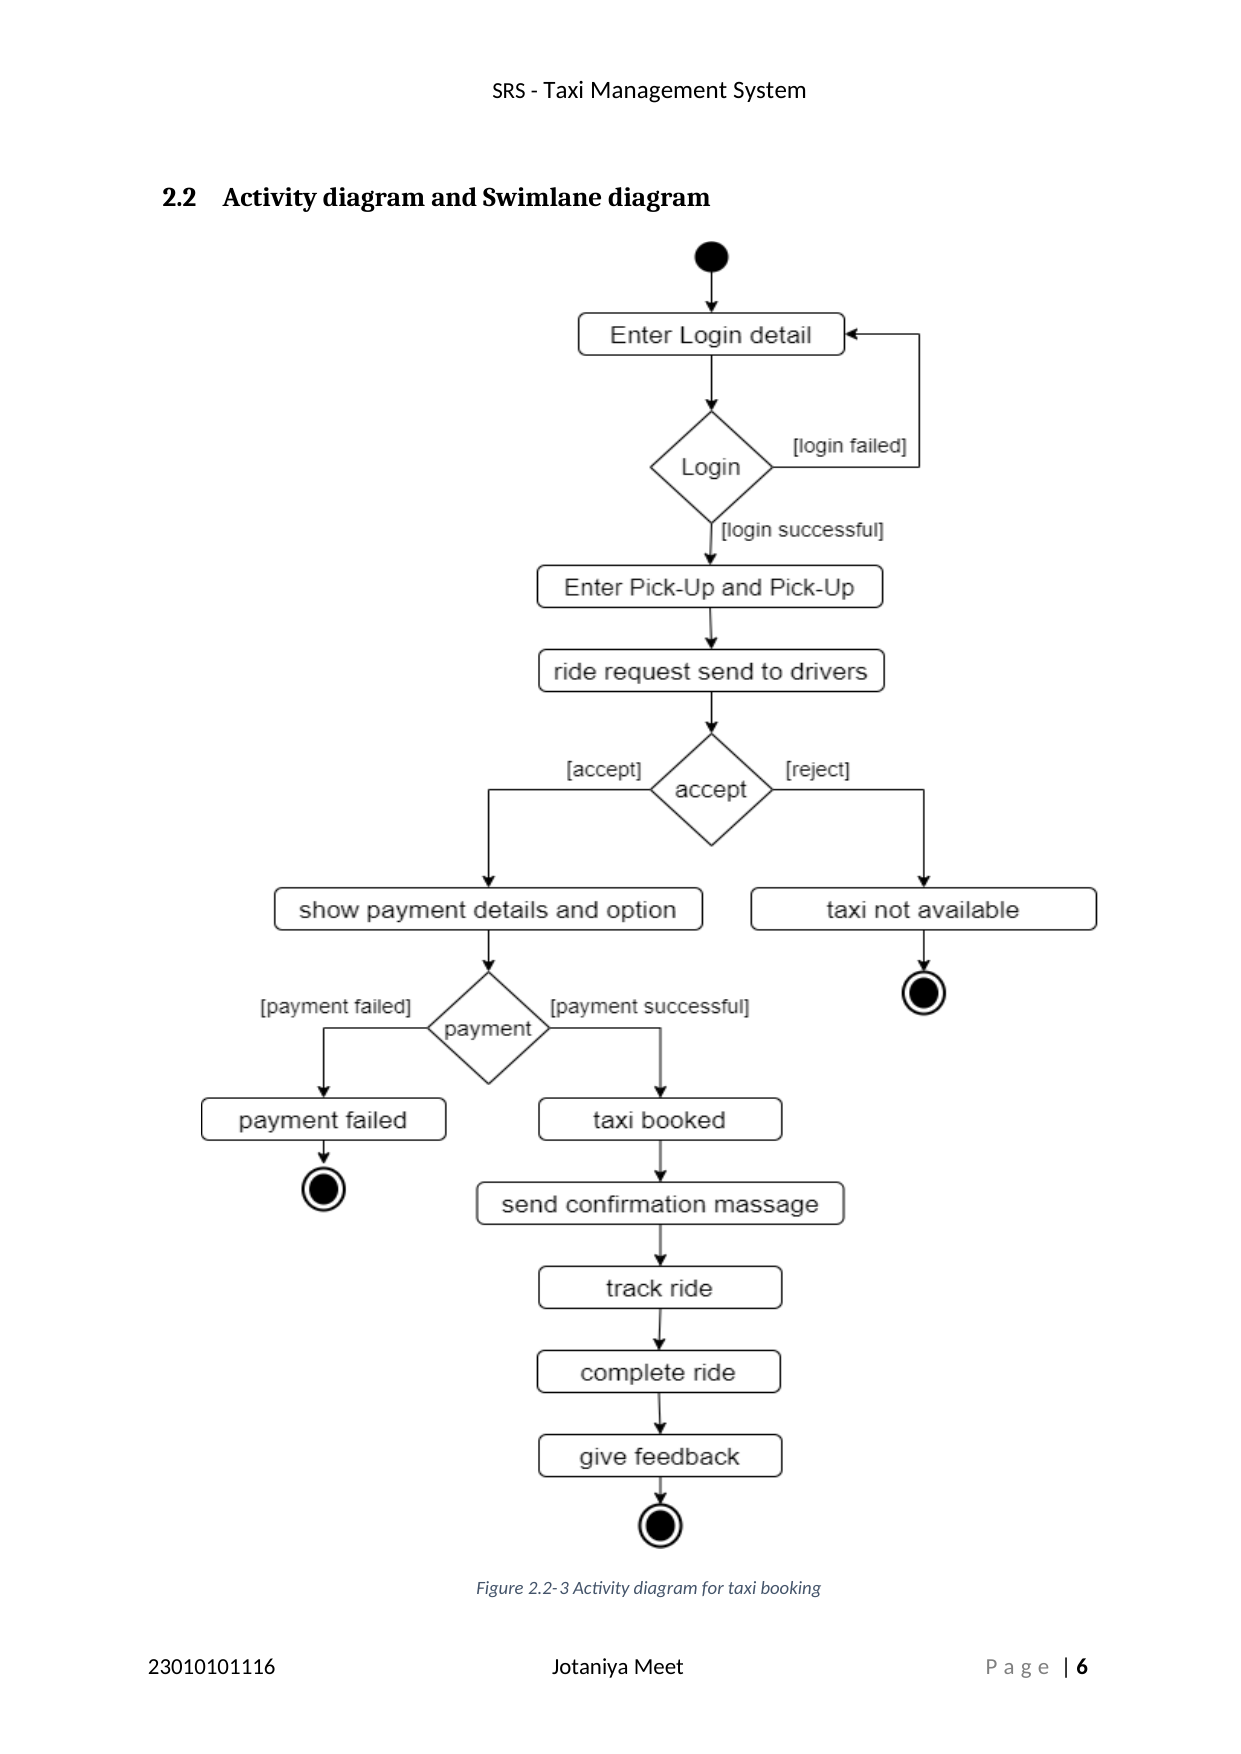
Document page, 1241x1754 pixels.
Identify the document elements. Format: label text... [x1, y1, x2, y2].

picture [201, 241, 1099, 1549]
subtitle Activity diagram and Swimlane diagram [162, 182, 1152, 213]
